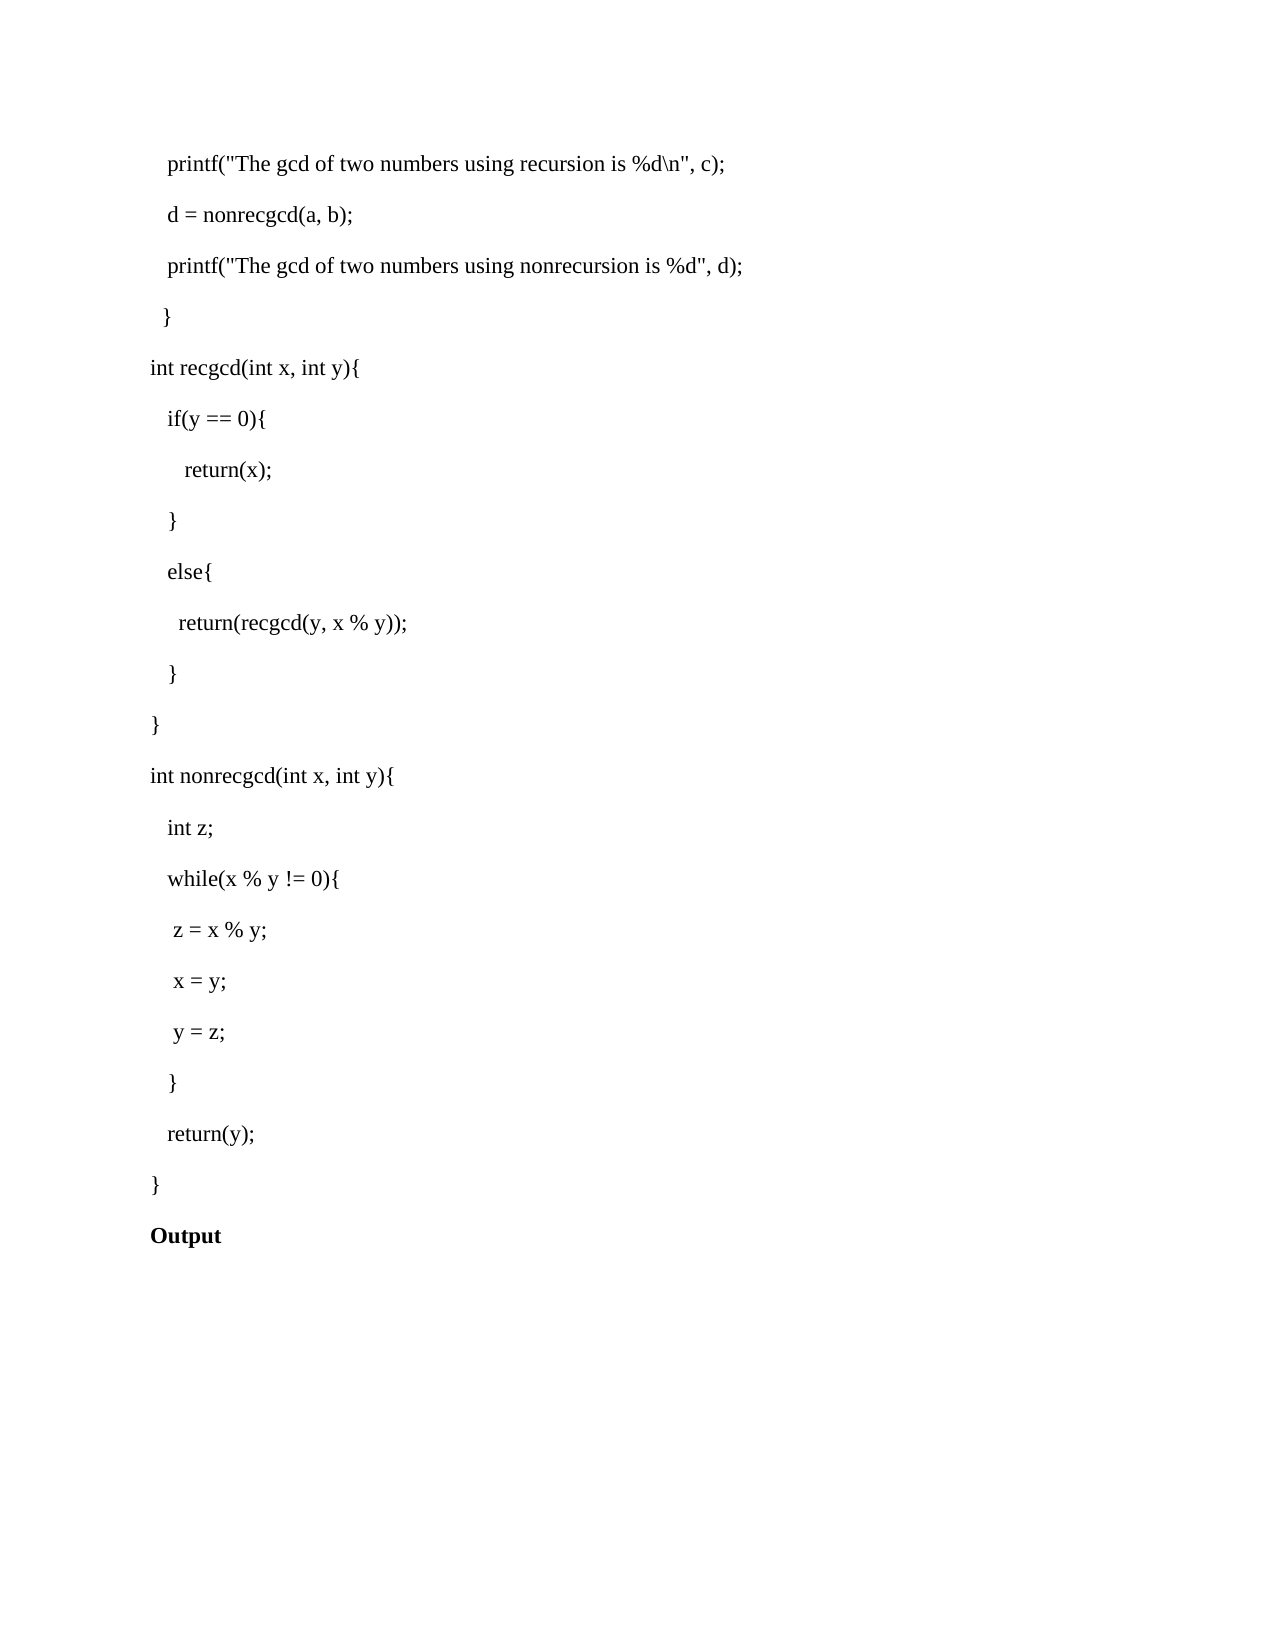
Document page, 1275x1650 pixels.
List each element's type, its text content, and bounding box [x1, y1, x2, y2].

text z = x % y; [150, 916, 1125, 942]
text x = y; [150, 967, 1125, 993]
text Output [150, 1222, 1125, 1248]
text int nonrecgcd(int x, int y){ [150, 762, 1125, 789]
text } [150, 660, 1125, 687]
text printf("The gcd of two numbers using recursion is %d\n", c); [150, 150, 1125, 176]
text } [150, 1069, 1125, 1095]
text return(y); [150, 1120, 1125, 1146]
text d = nonrecgcd(a, b); [150, 201, 1125, 227]
text if(y == 0){ [150, 405, 1125, 432]
text y = z; [150, 1018, 1125, 1044]
text } [150, 303, 1125, 329]
text } [150, 711, 1125, 738]
text int z; [150, 813, 1125, 840]
text } [150, 507, 1125, 534]
text printf("The gcd of two numbers using nonrecursion is %d", d); [150, 252, 1125, 278]
text while(x % y != 0){ [150, 864, 1125, 891]
text int recgcd(int x, int y){ [150, 354, 1125, 381]
text } [150, 1171, 1125, 1197]
text return(recgcd(y, x % y)); [150, 609, 1125, 636]
text else{ [150, 558, 1125, 585]
text return(x); [150, 456, 1125, 483]
